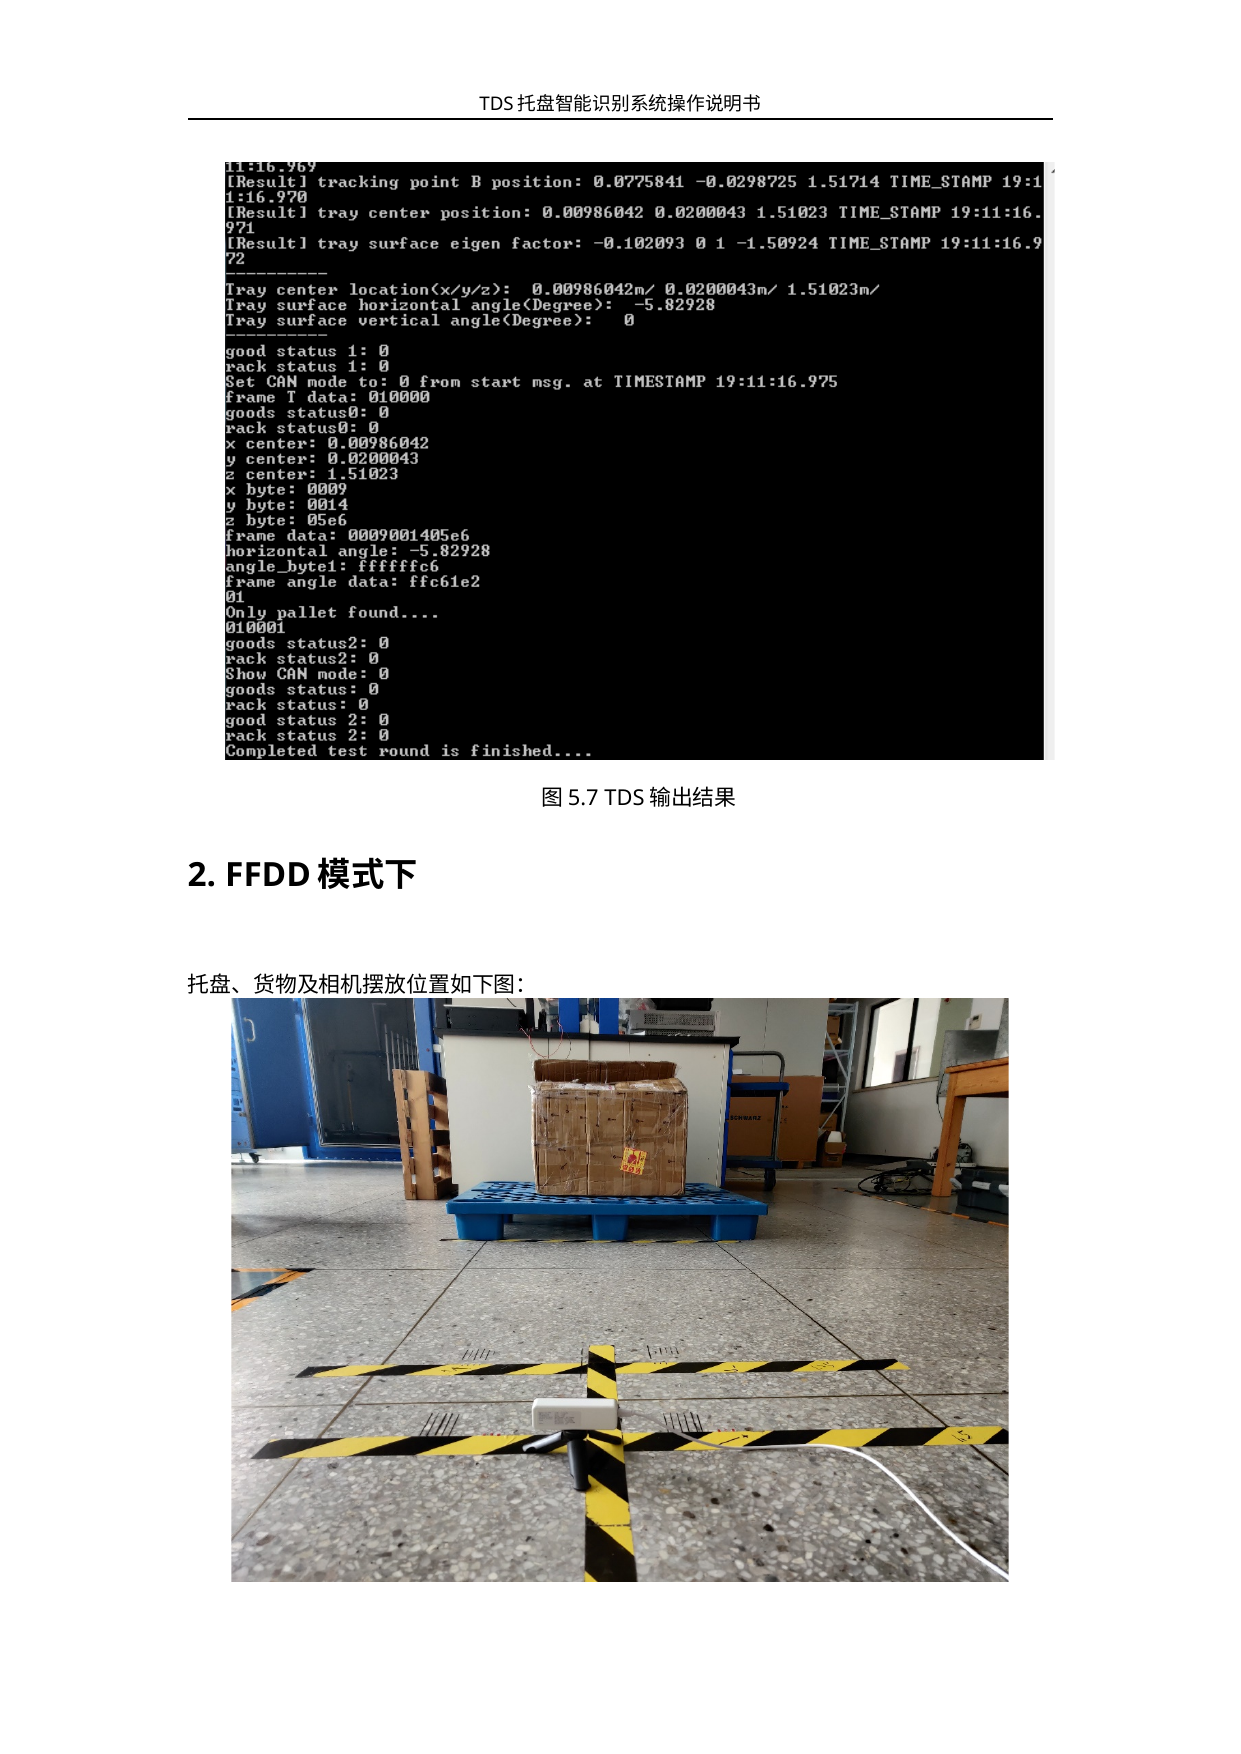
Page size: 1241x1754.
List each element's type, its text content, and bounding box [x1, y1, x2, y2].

text 托盘、货物及相机摆放位置如下图： [187, 966, 1053, 999]
picture [225, 162, 1055, 760]
picture [231, 998, 1009, 1582]
subtitle FFDD模式下 [187, 839, 1053, 904]
text 图5.7 TDS输出结果 [225, 779, 1053, 812]
